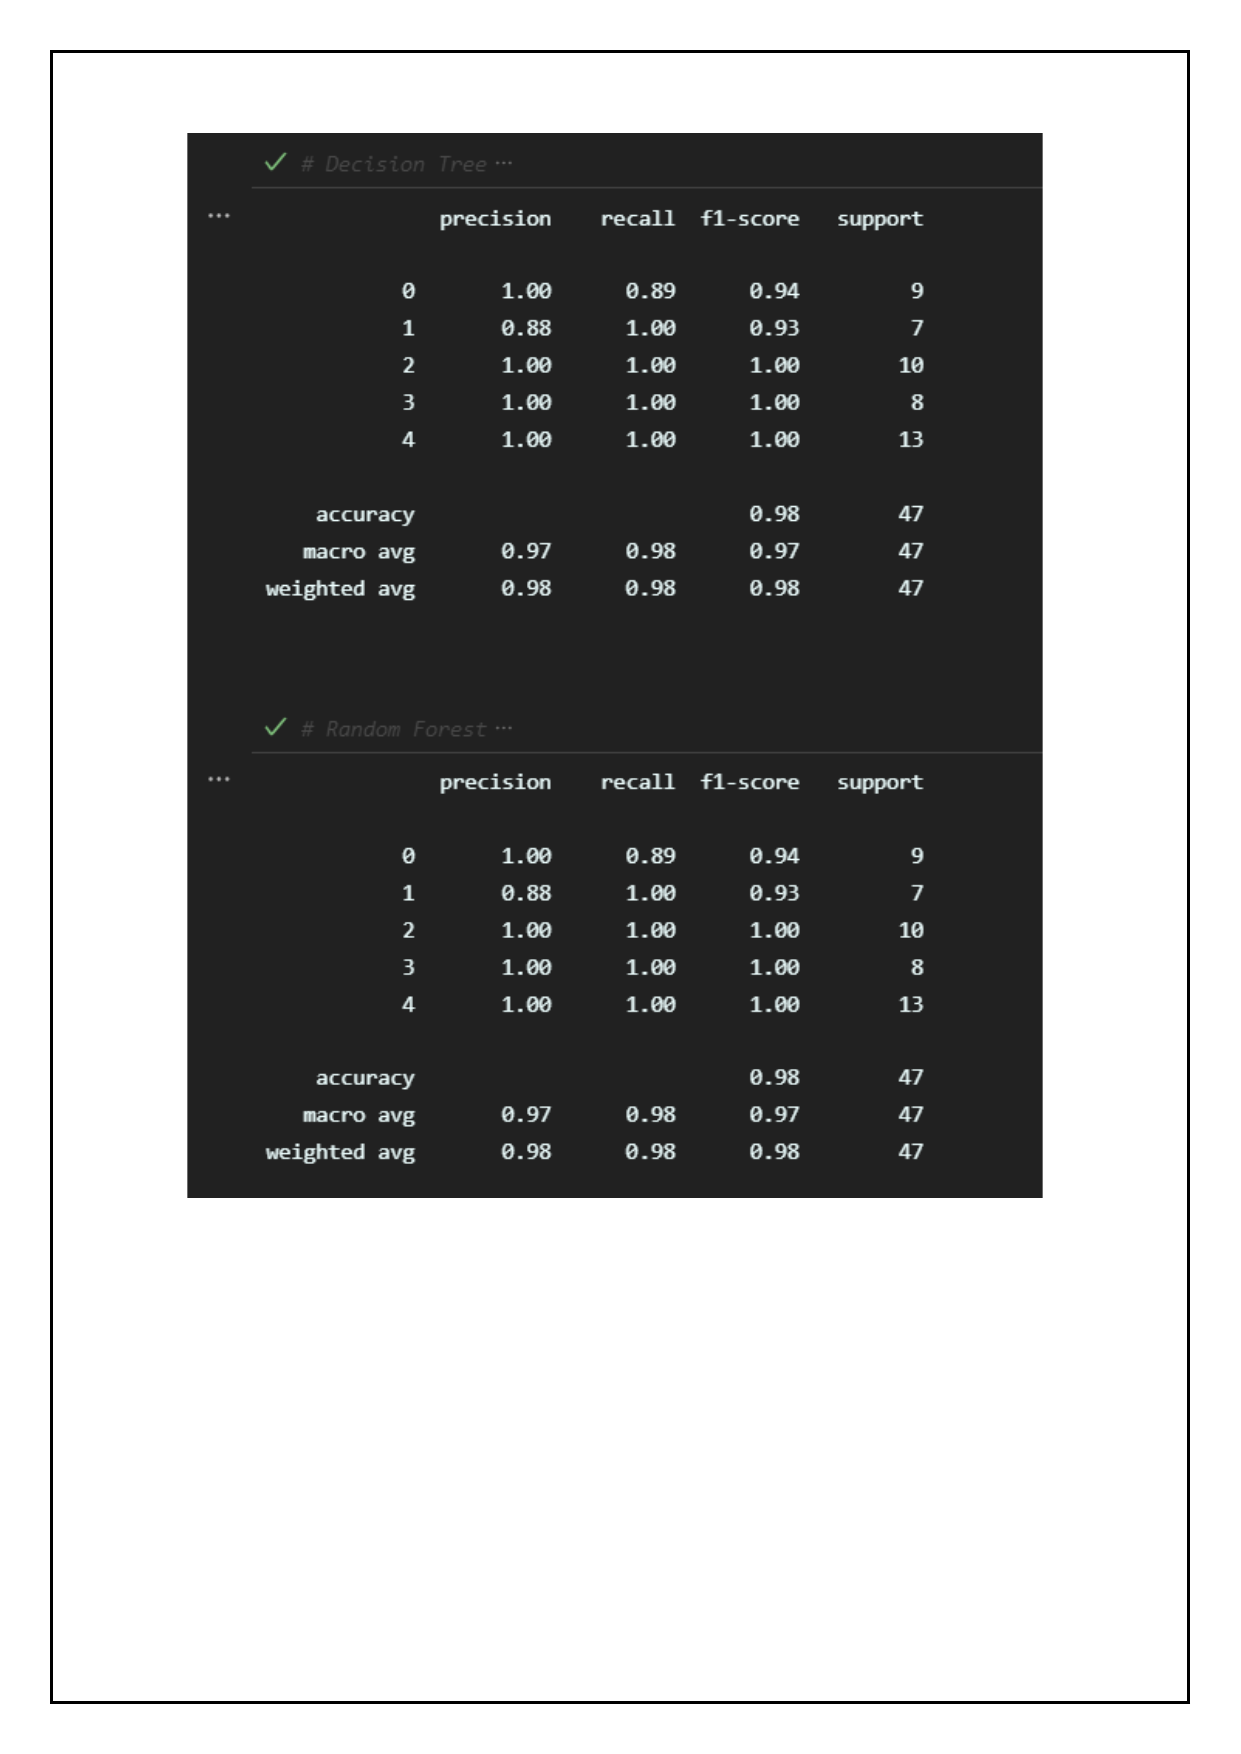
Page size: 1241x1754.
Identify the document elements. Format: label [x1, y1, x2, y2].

picture [187, 133, 1043, 1198]
